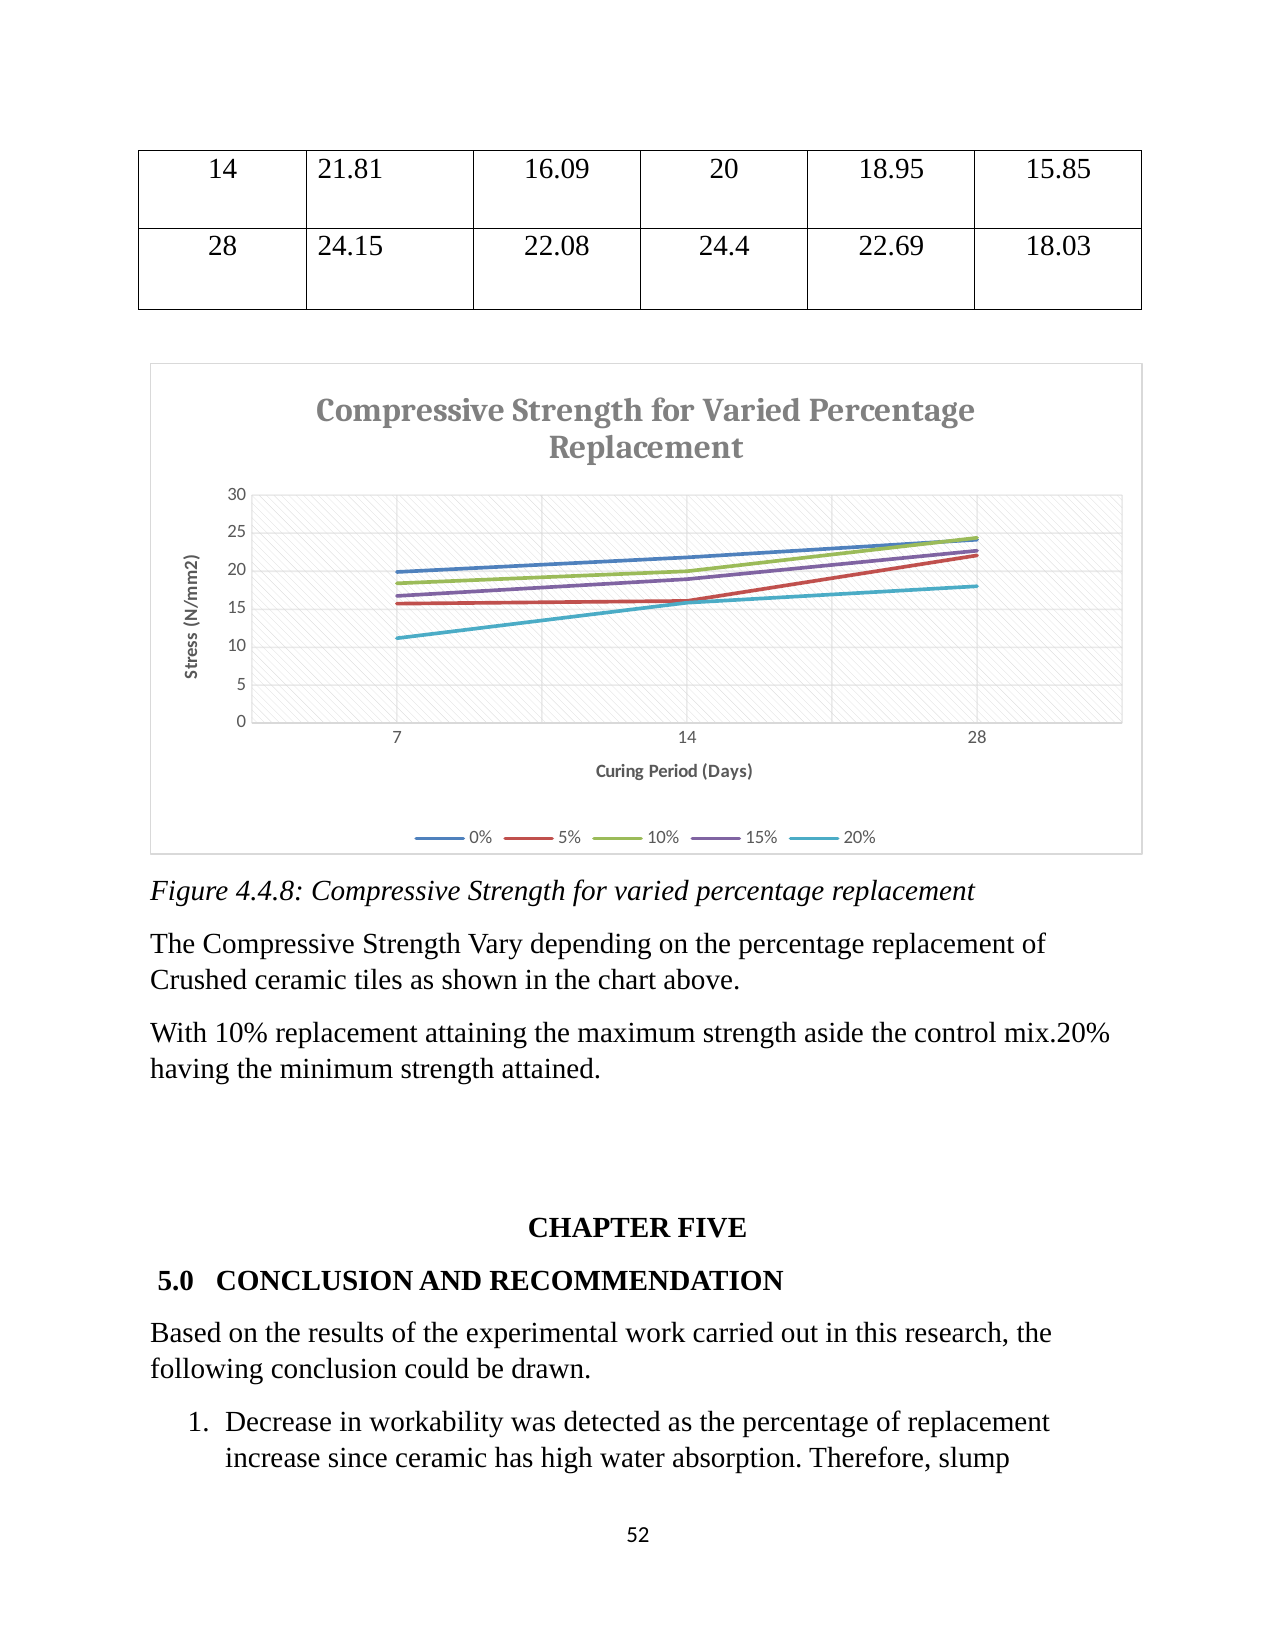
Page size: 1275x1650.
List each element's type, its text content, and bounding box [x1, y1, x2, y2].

table_cell 18.95 [808, 151, 974, 227]
table_cell 22.69 [808, 229, 974, 309]
text Based on the results of the experimental work carried out in this research, the following conclusion could be drawn. [150, 1316, 1125, 1385]
text With 10% replacement attaining the maximum strength aside the control mix.20% having the minimum strength attained. [150, 1015, 1125, 1085]
table_cell 15.85 [975, 151, 1141, 227]
text CHAPTER FIVE [150, 1210, 1125, 1243]
table_cell 22.08 [474, 229, 640, 309]
text 5.0 CONCLUSION AND RECOMMENDATION [150, 1263, 1125, 1296]
table_cell 28 [139, 229, 306, 309]
text Figure 4.4.8: Compressive Strength for varied percentage replacement [150, 873, 1125, 907]
text The Compressive Strength Vary depending on the percentage replacement of Crushed ceramic tiles as shown in the chart above. [150, 926, 1125, 996]
table_cell 24.15 [307, 229, 473, 309]
table_cell 20 [641, 151, 807, 227]
table_cell 18.03 [975, 229, 1141, 309]
table_cell 14 [139, 151, 306, 227]
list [187, 1404, 1125, 1474]
table_cell 21.81 [307, 151, 473, 227]
table_cell 16.09 [474, 151, 640, 227]
table_cell 24.4 [641, 229, 807, 309]
